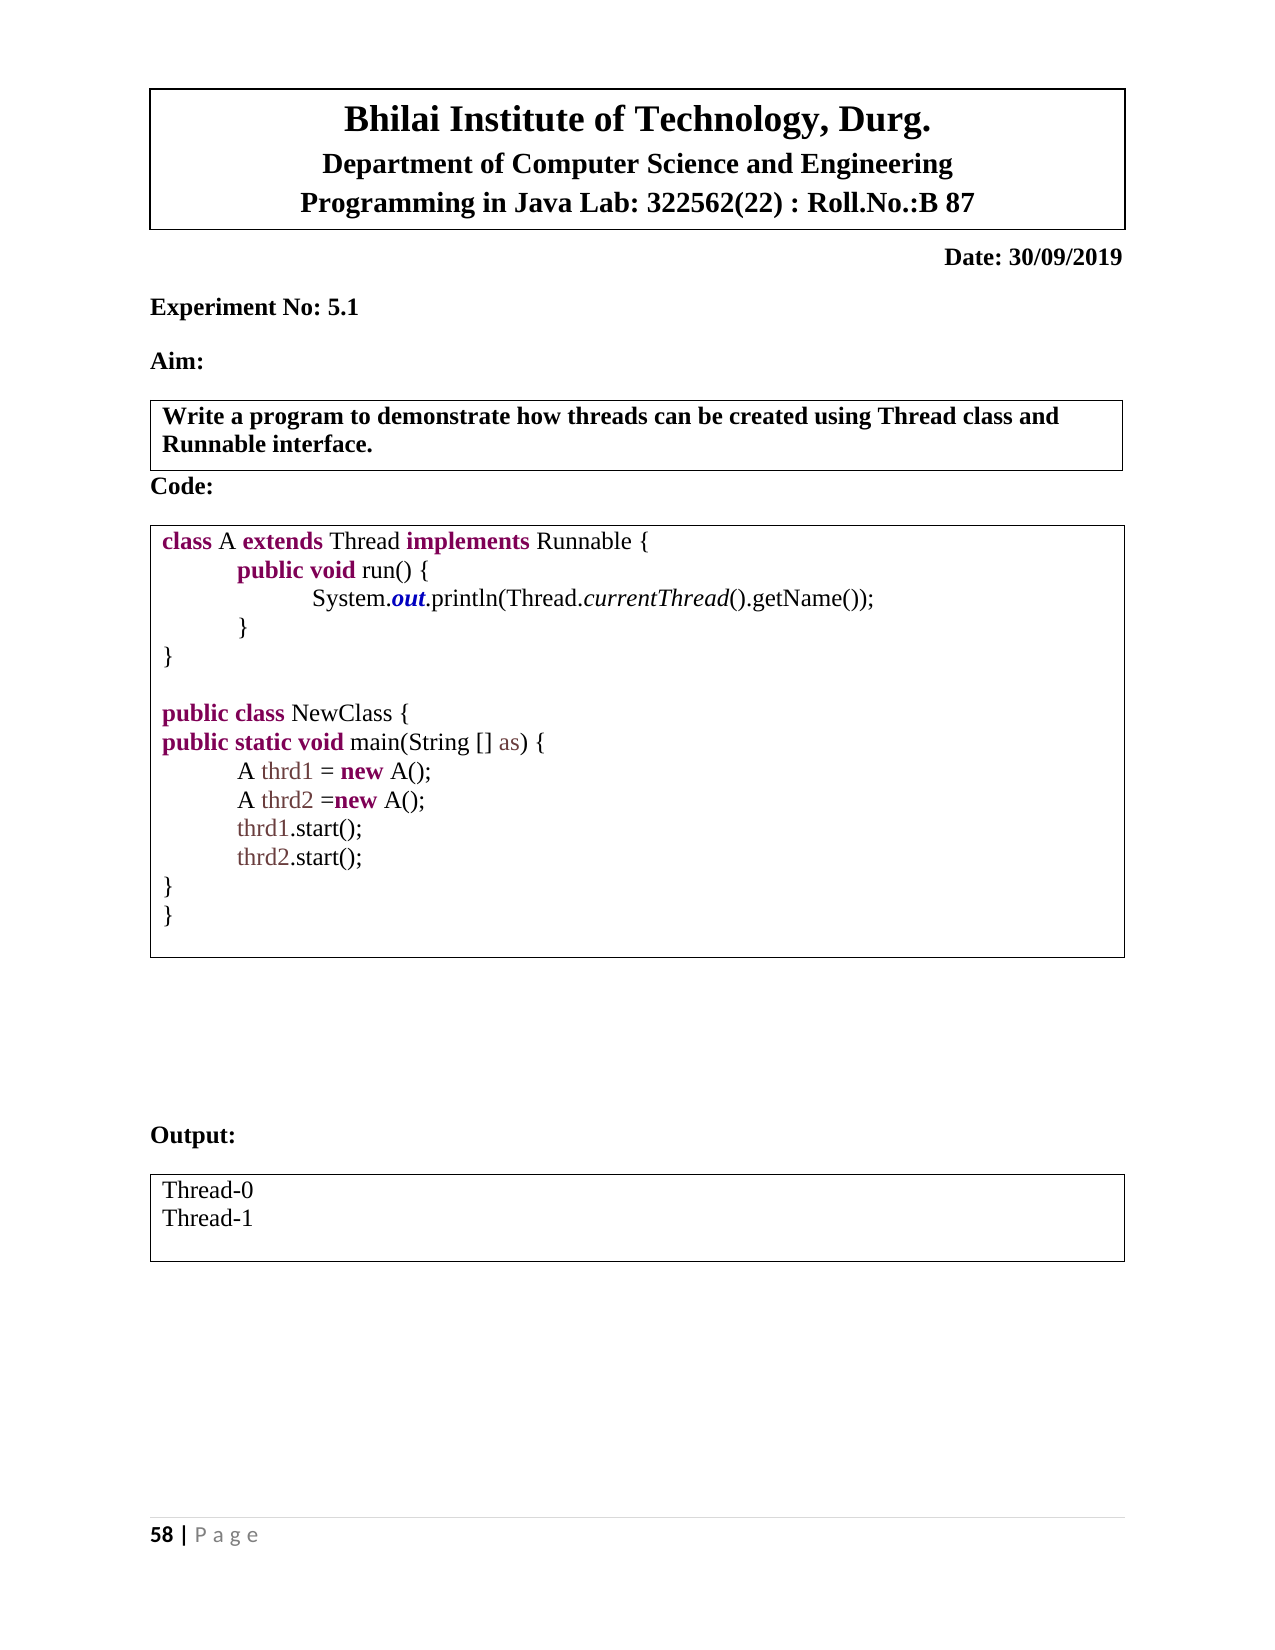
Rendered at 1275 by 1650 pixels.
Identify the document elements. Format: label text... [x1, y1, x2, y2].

table_header Write a program to demonstrate how threads can be created using Thread class and Runnable interface. [151, 401, 1122, 470]
text Code: [150, 471, 1125, 500]
table_header Thread-0 Thread-1 [151, 1175, 1124, 1261]
text Aim: [150, 346, 1125, 374]
text Experiment No: 5.1 [150, 292, 1125, 321]
table_header class A extends Thread implements Runnable { public void run() { System.out.println(Thread.currentThread().getName()); } } public class NewClass { public static void main(String [] as) { A thrd1 = new A(); A thrd2 =new A(); thrd1.start(); thrd2.start(); } } [151, 526, 1124, 957]
text Output: [150, 1120, 1125, 1149]
